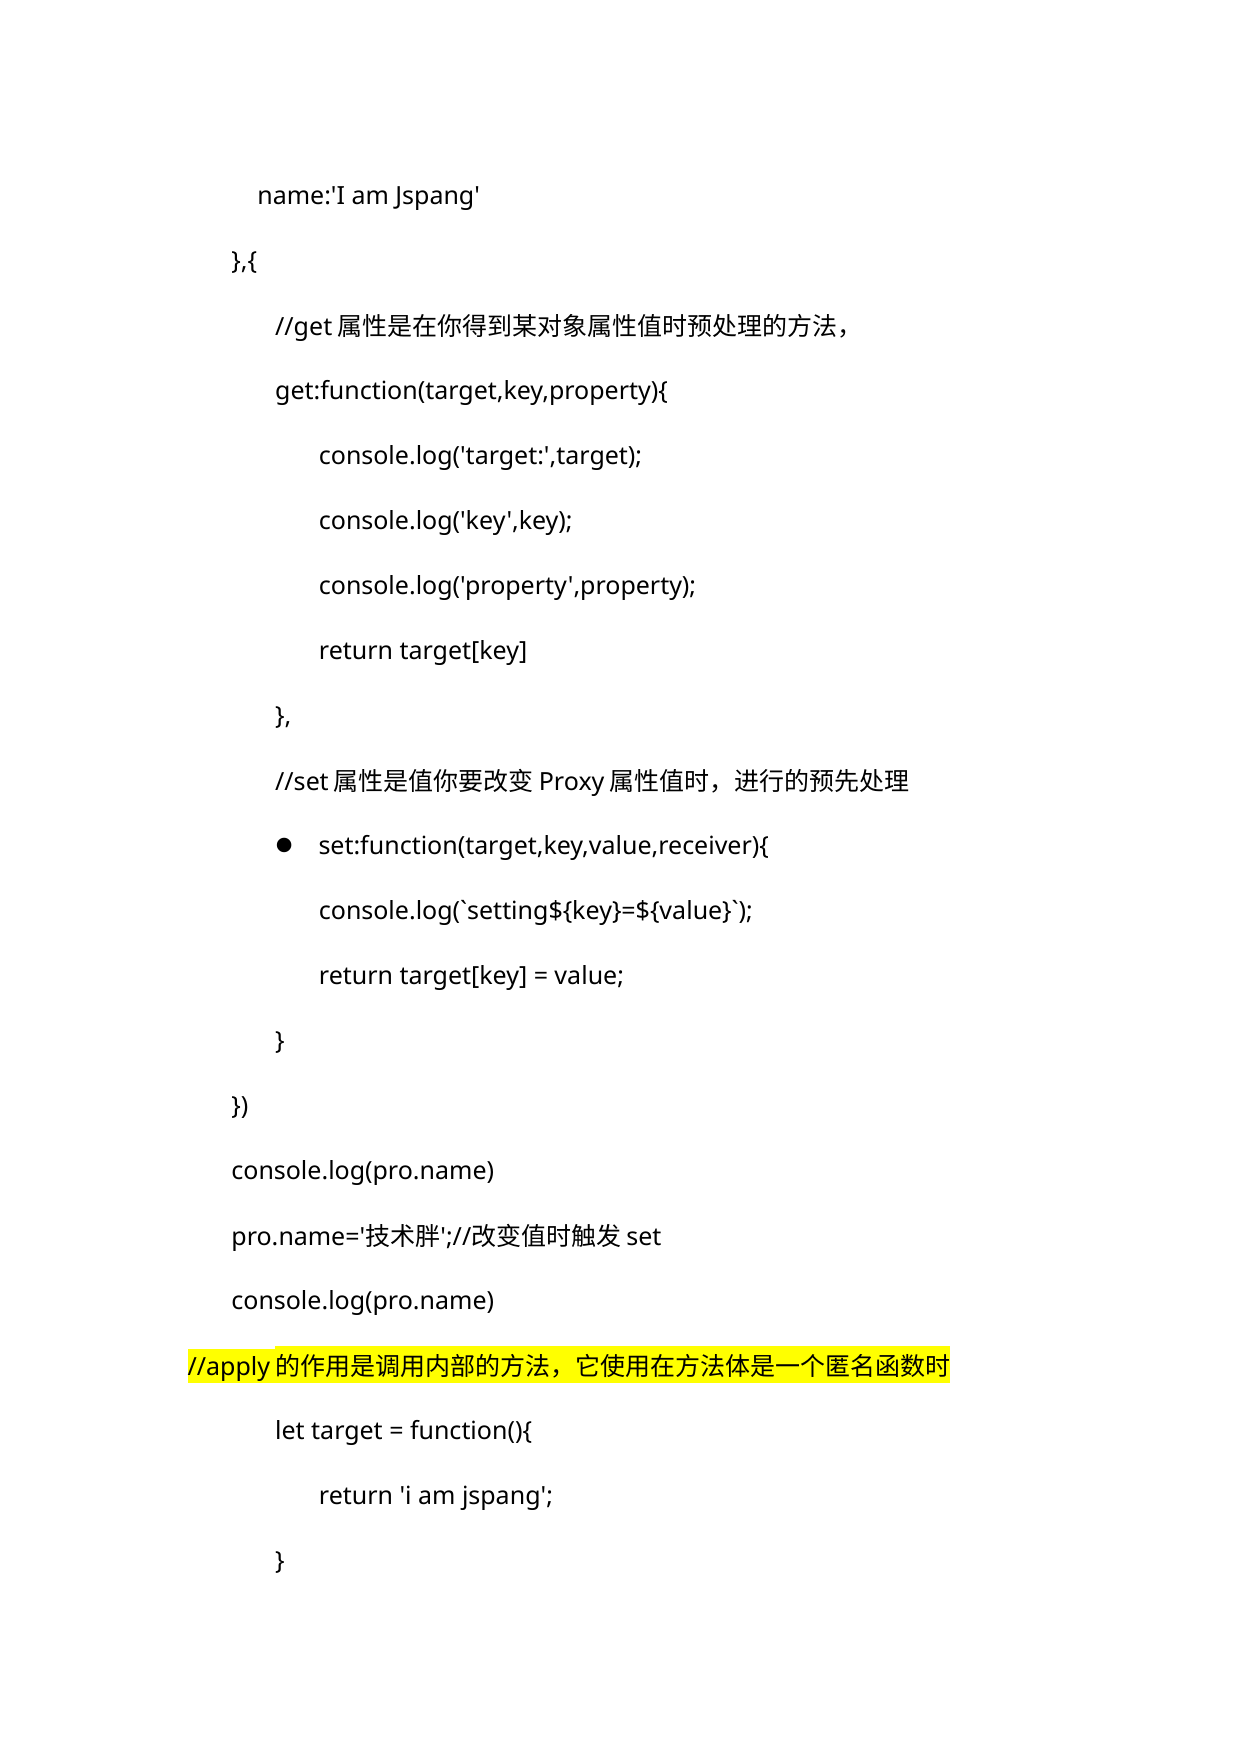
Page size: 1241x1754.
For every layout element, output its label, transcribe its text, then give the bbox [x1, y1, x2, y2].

list set:function(target,key,value,receiver){ [274, 812, 1053, 877]
text let target = function(){ [187, 1397, 1053, 1462]
text }, [187, 682, 1053, 747]
text return target[key] [187, 617, 1053, 682]
text get:function(target,key,property){ [187, 357, 1053, 422]
text },{ [187, 227, 1053, 292]
text console.log('key',key); [187, 487, 1053, 552]
text console.log(pro.name) [187, 1137, 1053, 1202]
text } [187, 1007, 1053, 1072]
text //set属性是值你要改变Proxy属性值时，进行的预先处理 [187, 747, 1053, 812]
text return 'i am jspang'; [187, 1462, 1053, 1527]
text }) [187, 1072, 1053, 1137]
text } [187, 1527, 1053, 1592]
text name:'I am Jspang' [187, 162, 1053, 227]
text console.log(`setting${key}=${value}`); [187, 877, 1053, 942]
text console.log(pro.name) [187, 1267, 1053, 1332]
text console.log('target:',target); [187, 422, 1053, 487]
text return target[key] = value; [187, 942, 1053, 1007]
text pro.name='技术胖';//改变值时触发set [187, 1202, 1053, 1267]
text //apply的作用是调用内部的方法，它使用在方法体是一个匿名函数时 [187, 1332, 1053, 1397]
text //get属性是在你得到某对象属性值时预处理的方法， [187, 292, 1053, 357]
text console.log('property',property); [187, 552, 1053, 617]
